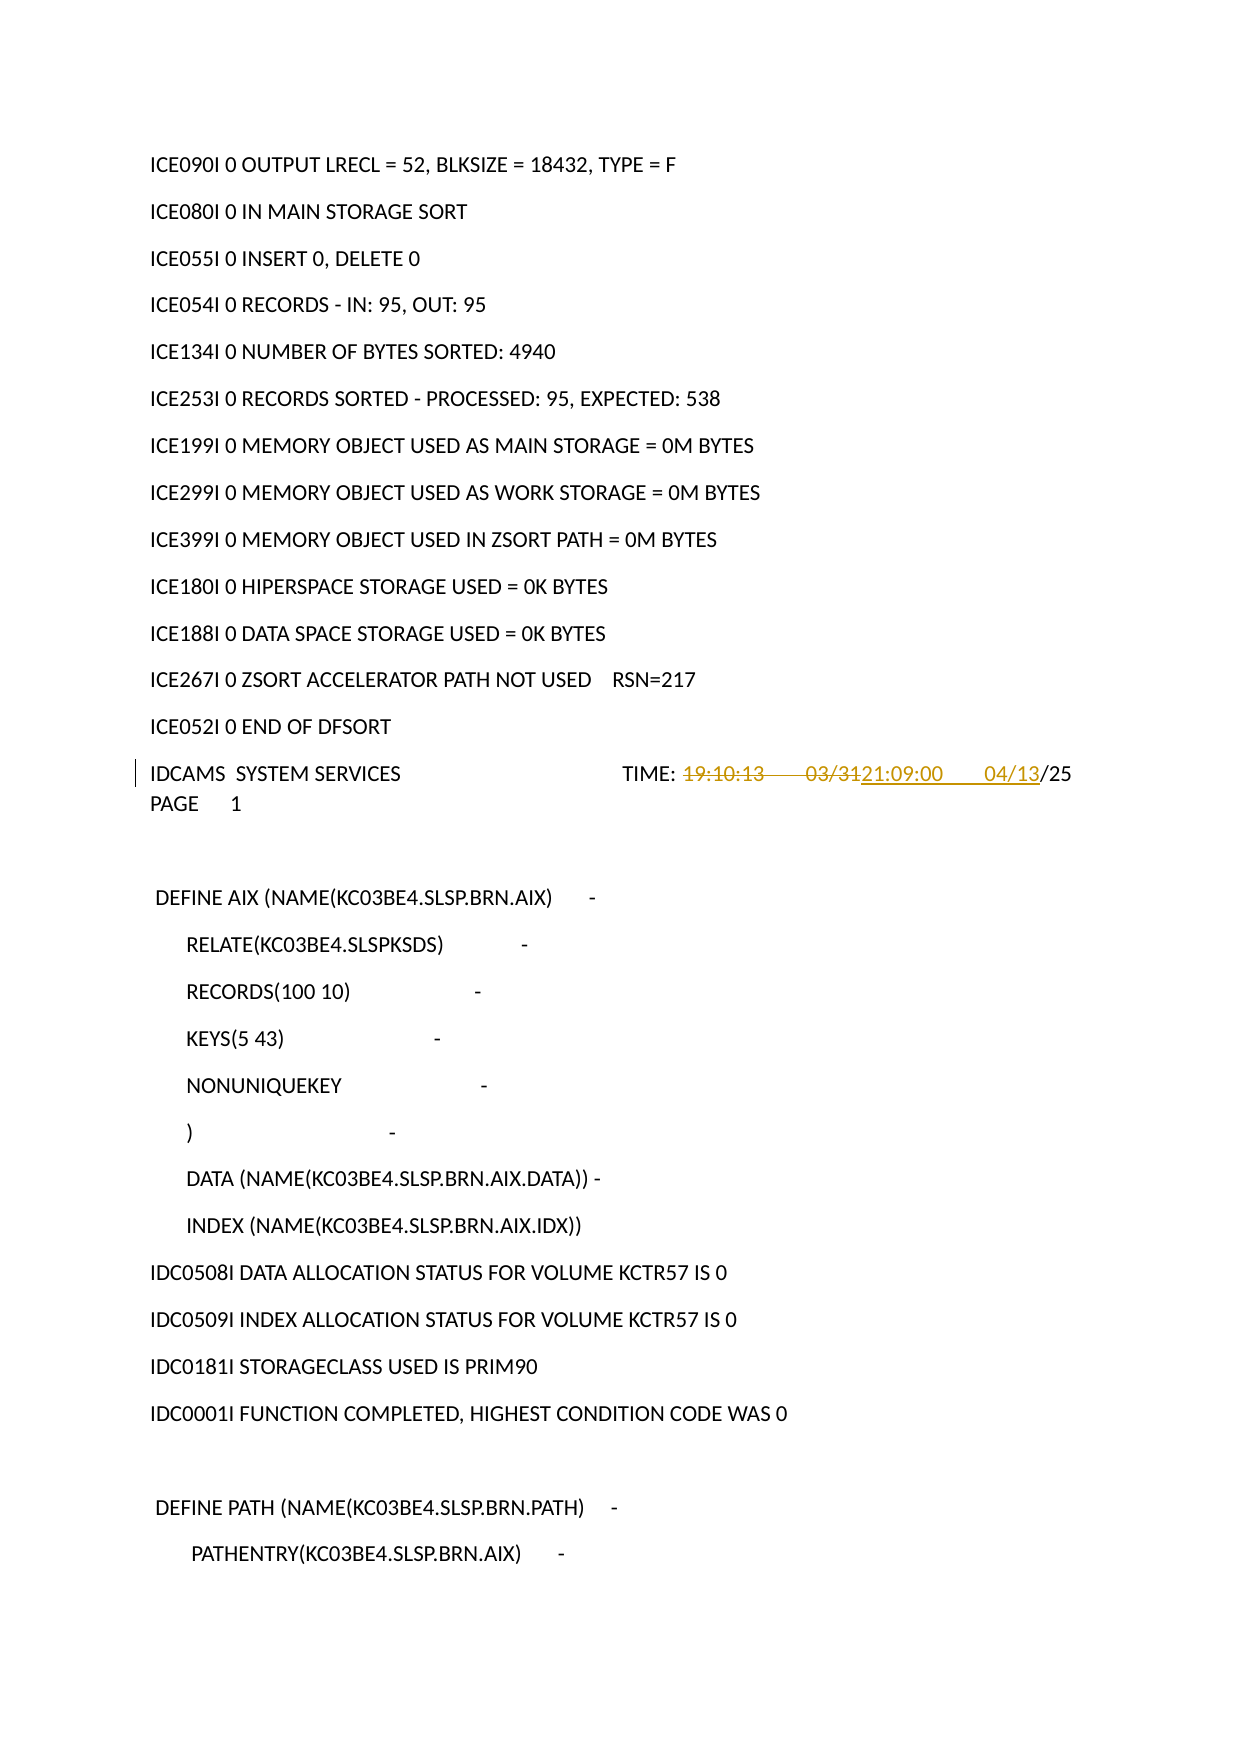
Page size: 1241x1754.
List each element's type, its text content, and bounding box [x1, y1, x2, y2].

text ICE267I 0 ZSORT ACCELERATOR PATH NOT USED RSN=217 [150, 666, 1090, 694]
text ICE299I 0 MEMORY OBJECT USED AS WORK STORAGE = 0M BYTES [150, 478, 1090, 506]
text DEFINE AIX (NAME(KC03BE4.SLSP.BRN.AIX) - [150, 883, 1090, 911]
text IDC0508I DATA ALLOCATION STATUS FOR VOLUME KCTR57 IS 0 [150, 1258, 1090, 1286]
text ICE090I 0 OUTPUT LRECL = 52, BLKSIZE = 18432, TYPE = F [150, 150, 1090, 178]
text ICE055I 0 INSERT 0, DELETE 0 [150, 244, 1090, 272]
text ICE253I 0 RECORDS SORTED - PROCESSED: 95, EXPECTED: 538 [150, 384, 1090, 412]
text INDEX (NAME(KC03BE4.SLSP.BRN.AIX.IDX)) [150, 1211, 1090, 1239]
text KEYS(5 43) - [150, 1024, 1090, 1052]
text ICE180I 0 HIPERSPACE STORAGE USED = 0K BYTES [150, 572, 1090, 600]
text DATA (NAME(KC03BE4.SLSP.BRN.AIX.DATA)) - [150, 1164, 1090, 1193]
text ICE188I 0 DATA SPACE STORAGE USED = 0K BYTES [150, 619, 1090, 647]
text PATHENTRY(KC03BE4.SLSP.BRN.AIX) - [150, 1539, 1090, 1568]
text IDC0181I STORAGECLASS USED IS PRIM90 [150, 1352, 1090, 1380]
text RECORDS(100 10) - [150, 977, 1090, 1005]
text DEFINE PATH (NAME(KC03BE4.SLSP.BRN.PATH) - [150, 1493, 1090, 1521]
text ICE054I 0 RECORDS - IN: 95, OUT: 95 [150, 291, 1090, 319]
text IDCAMS SYSTEM SERVICES TIME: /25 PAGE 1 [150, 759, 1090, 818]
text NONUNIQUEKEY - [150, 1071, 1090, 1099]
text ICE399I 0 MEMORY OBJECT USED IN ZSORT PATH = 0M BYTES [150, 525, 1090, 553]
text ICE080I 0 IN MAIN STORAGE SORT [150, 197, 1090, 225]
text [150, 1399, 1090, 1427]
text IDC0509I INDEX ALLOCATION STATUS FOR VOLUME KCTR57 IS 0 [150, 1305, 1090, 1333]
text ) - [150, 1118, 1090, 1146]
text ICE052I 0 END OF DFSORT [150, 712, 1090, 741]
text RELATE(KC03BE4.SLSPKSDS) - [150, 930, 1090, 958]
text ICE199I 0 MEMORY OBJECT USED AS MAIN STORAGE = 0M BYTES [150, 431, 1090, 459]
text ICE134I 0 NUMBER OF BYTES SORTED: 4940 [150, 337, 1090, 366]
